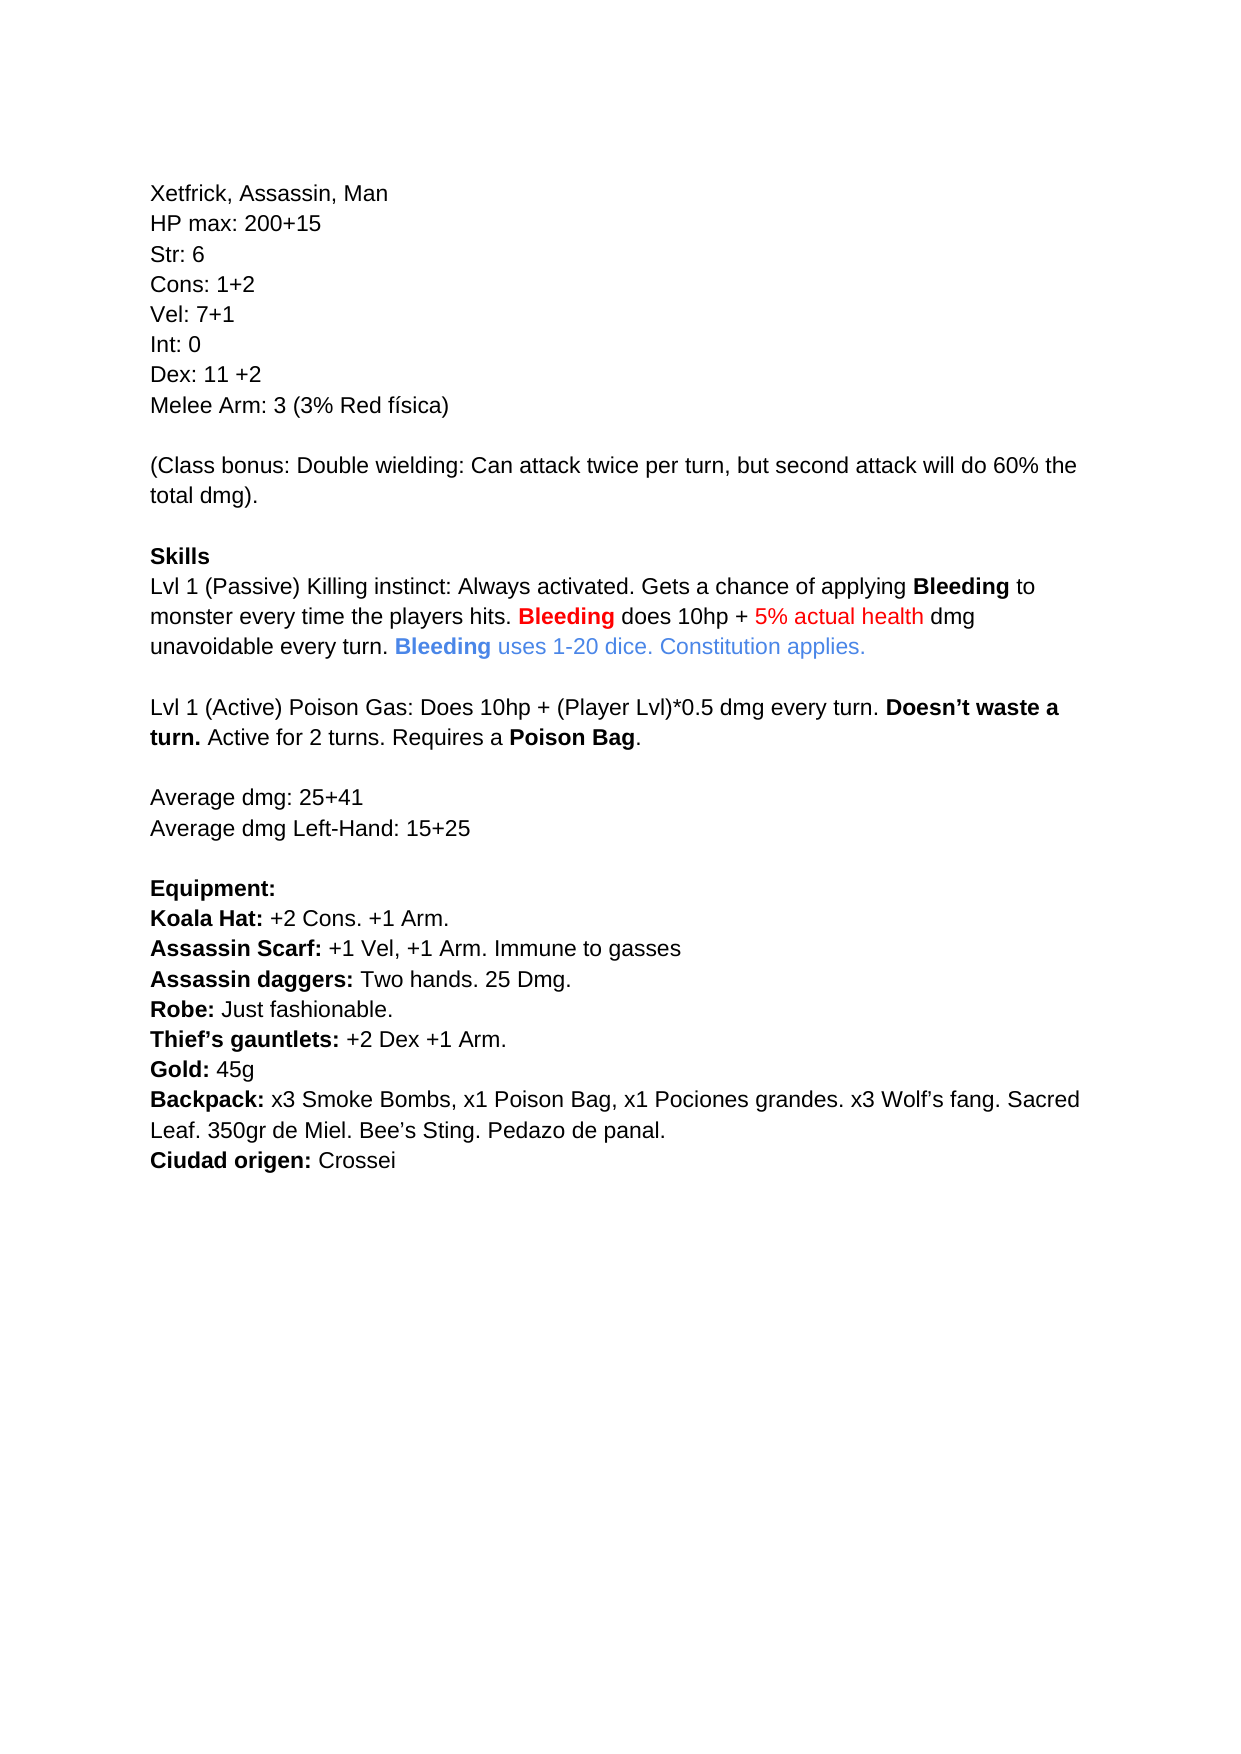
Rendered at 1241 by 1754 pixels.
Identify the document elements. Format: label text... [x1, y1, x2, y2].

text Average dmg: 25+41 [150, 784, 1090, 811]
text Backpack: x3 Smoke Bombs, x1 Poison Bag, x1 Pociones grandes. x3 Wolf’s fang. Sacred Leaf. 350gr de Miel. Bee’s Sting. Pedazo de panal. [150, 1086, 1090, 1143]
text Dex: 11 +2 [150, 361, 1090, 388]
text Xetfrick, Assassin, Man [150, 180, 1090, 207]
text Lvl 1 (Passive) Killing instinct: Always activated. Gets a chance of applying Bleeding to monster every time the players hits. Bleeding does 10hp + 5% actual health dmg unavoidable every turn. Bleeding uses 1-20 dice. Constitution applies. [150, 573, 1090, 660]
text Equipment: [150, 875, 1090, 901]
text Int: 0 [150, 331, 1090, 358]
text Thief’s gauntlets: +2 Dex +1 Arm. [150, 1026, 1090, 1052]
text (Class bonus: Double wielding: Can attack twice per turn, but second attack will do 60% the total dmg). [150, 452, 1090, 509]
text Cons: 1+2 [150, 271, 1090, 297]
text Assassin Scarf: +1 Vel, +1 Arm. Immune to gasses [150, 935, 1090, 962]
text Str: 6 [150, 241, 1090, 267]
text Gold: 45g [150, 1056, 1090, 1083]
text Skills [150, 543, 1090, 569]
text Average dmg Left-Hand: 15+25 [150, 814, 1090, 841]
text Lvl 1 (Active) Poison Gas: Does 10hp + (Player Lvl)*0.5 dmg every turn. Doesn’t waste a turn. Active for 2 turns. Requires a Poison Bag. [150, 694, 1090, 750]
text Koala Hat: +2 Cons. +1 Arm. [150, 905, 1090, 932]
text HP max: 200+15 [150, 210, 1090, 237]
text Assassin daggers: Two hands. 25 Dmg. [150, 966, 1090, 992]
text Vel: 7+1 [150, 301, 1090, 327]
text Melee Arm: 3 (3% Red física) [150, 392, 1090, 418]
text Ciudad origen: Crossei [150, 1147, 1090, 1173]
text Robe: Just fashionable. [150, 996, 1090, 1022]
